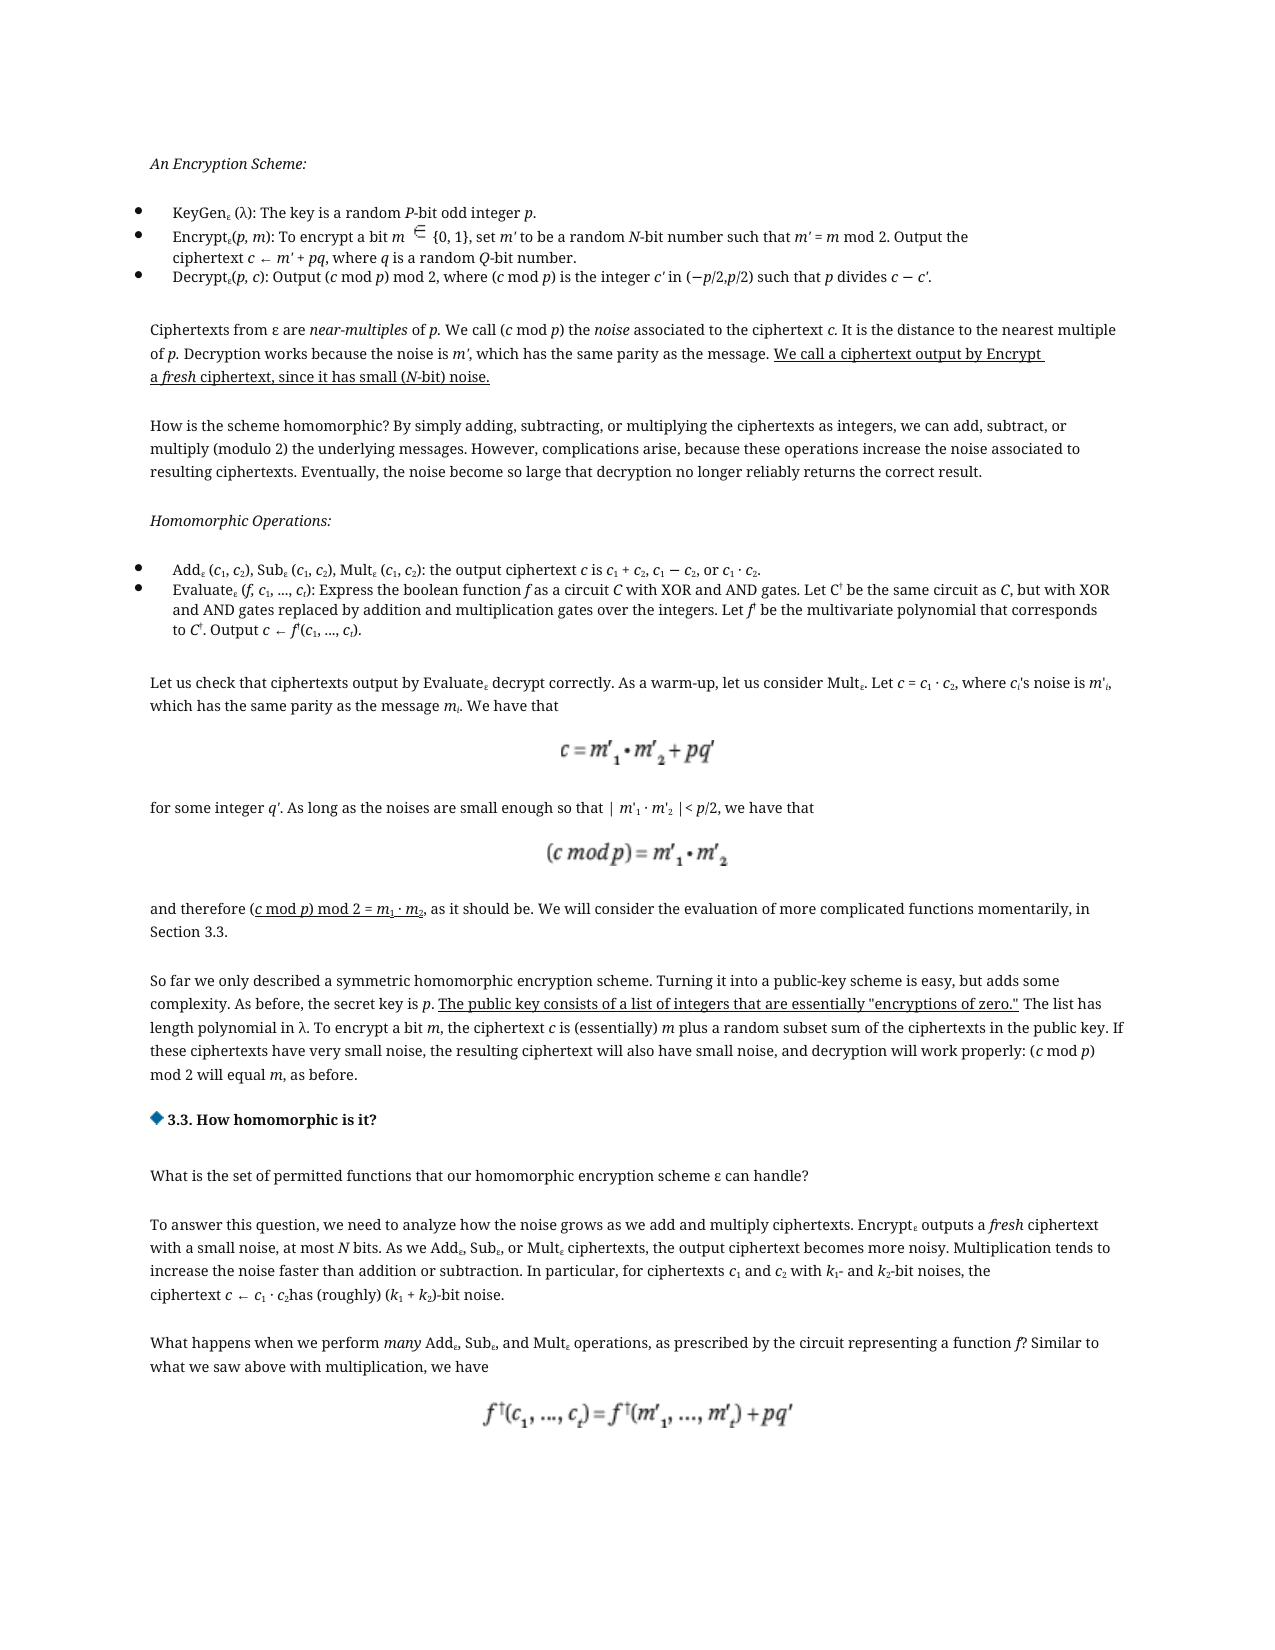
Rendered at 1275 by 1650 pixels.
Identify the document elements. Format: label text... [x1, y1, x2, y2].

text What is the set of permitted functions that our homomorphic encryption scheme ε can handle? [150, 1162, 1125, 1186]
picture [547, 842, 728, 866]
picture [482, 1401, 793, 1428]
text and therefore (c mod p) mod 2 = m1 · m2, as it should be. We will consider the evaluation of more complicated functions momentarily, in Section 3.3. [150, 895, 1125, 942]
picture [561, 740, 715, 765]
list Encryptε(p, m): To encrypt a bit m {0, 1}, set m' to be a random N-bit number such that m' = m mod 2. Output the ciphertext c ← m' + pq, where q is a random Q-bit number. [135, 223, 1125, 267]
text for some integer q'. As long as the noises are small enough so that | m'1 · m'2 |< p/2, we have that [150, 794, 1125, 817]
text So far we only described a symmetric homomorphic encryption scheme. Turning it into a public-key scheme is easy, but adds some complexity. As before, the secret key is p. The public key consists of a list of integers that are essentially "encryptions of zero." The list has length polynomial in λ. To encrypt a bit m, the ciphertext c is (essentially) m plus a random subset sum of the ciphertexts in the public key. If these ciphertexts have very small noise, the resulting ciphertext will also have small noise, and decryption will work properly: (c mod p) mod 2 will equal m, as before. [150, 967, 1125, 1084]
picture [408, 222, 429, 243]
list Addε (c1, c2), Subε (c1, c2), Multε (c1, c2): the output ciphertext c is c1 + c2, c1 − c2, or c1 · c2. [135, 560, 1125, 580]
picture [150, 1111, 164, 1125]
text 3.3. How homomorphic is it? [150, 1109, 1125, 1137]
text How is the scheme homomorphic? By simply adding, subtracting, or multiplying the ciphertexts as integers, we can add, subtract, or multiply (modulo 2) the underlying messages. However, complications arise, because these operations increase the noise associated to resulting ciphertexts. Eventually, the noise become so large that decryption no longer reliably returns the correct result. [150, 412, 1125, 482]
list Decryptε(p, c): Output (c mod p) mod 2, where (c mod p) is the integer c' in (−p/2,p/2) such that p divides c − c'. [135, 267, 1125, 287]
text An Encryption Scheme: [150, 150, 1125, 173]
text To answer this question, we need to analyze how the noise grows as we add and multiply ciphertexts. Encryptε outputs a fresh ciphertext with a small noise, at most N bits. As we Addε, Subε, or Multε ciphertexts, the output ciphertext becomes more noisy. Multiplication tends to increase the noise faster than addition or subtraction. In particular, for ciphertexts c1 and c2 with k1- and k2-bit noises, the ciphertext c ← c1 · c2has (roughly) (k1 + k2)-bit noise. [150, 1211, 1125, 1304]
text What happens when we perform many Addε, Subε, and Multε operations, as prescribed by the circuit representing a function f? Similar to what we saw above with multiplication, we have [150, 1329, 1125, 1376]
list KeyGenε (λ): The key is a random P-bit odd integer p. [135, 203, 1125, 223]
list Evaluateε (f, c1, ..., ct): Express the boolean function f as a circuit C with XOR and AND gates. Let C† be the same circuit as C, but with XOR and AND gates replaced by addition and multiplication gates over the integers. Let f† be the multivariate polynomial that corresponds to C†. Output c ← f†(c1, ..., ct). [135, 580, 1125, 640]
text Homomorphic Operations: [150, 507, 1125, 531]
text Ciphertexts from ε are near-multiples of p. We call (c mod p) the noise associated to the ciphertext c. It is the distance to the nearest multiple of p. Decryption works because the noise is m', which has the same parity as the message. We call a ciphertext output by Encrypt a fresh ciphertext, since it has small (N-bit) noise. [150, 317, 1125, 387]
text Let us check that ciphertexts output by Evaluateε decrypt correctly. As a warm-up, let us consider Multε. Let c = c1 · c2, where ci's noise is m'i, which has the same parity as the message mi. We have that [150, 669, 1125, 716]
